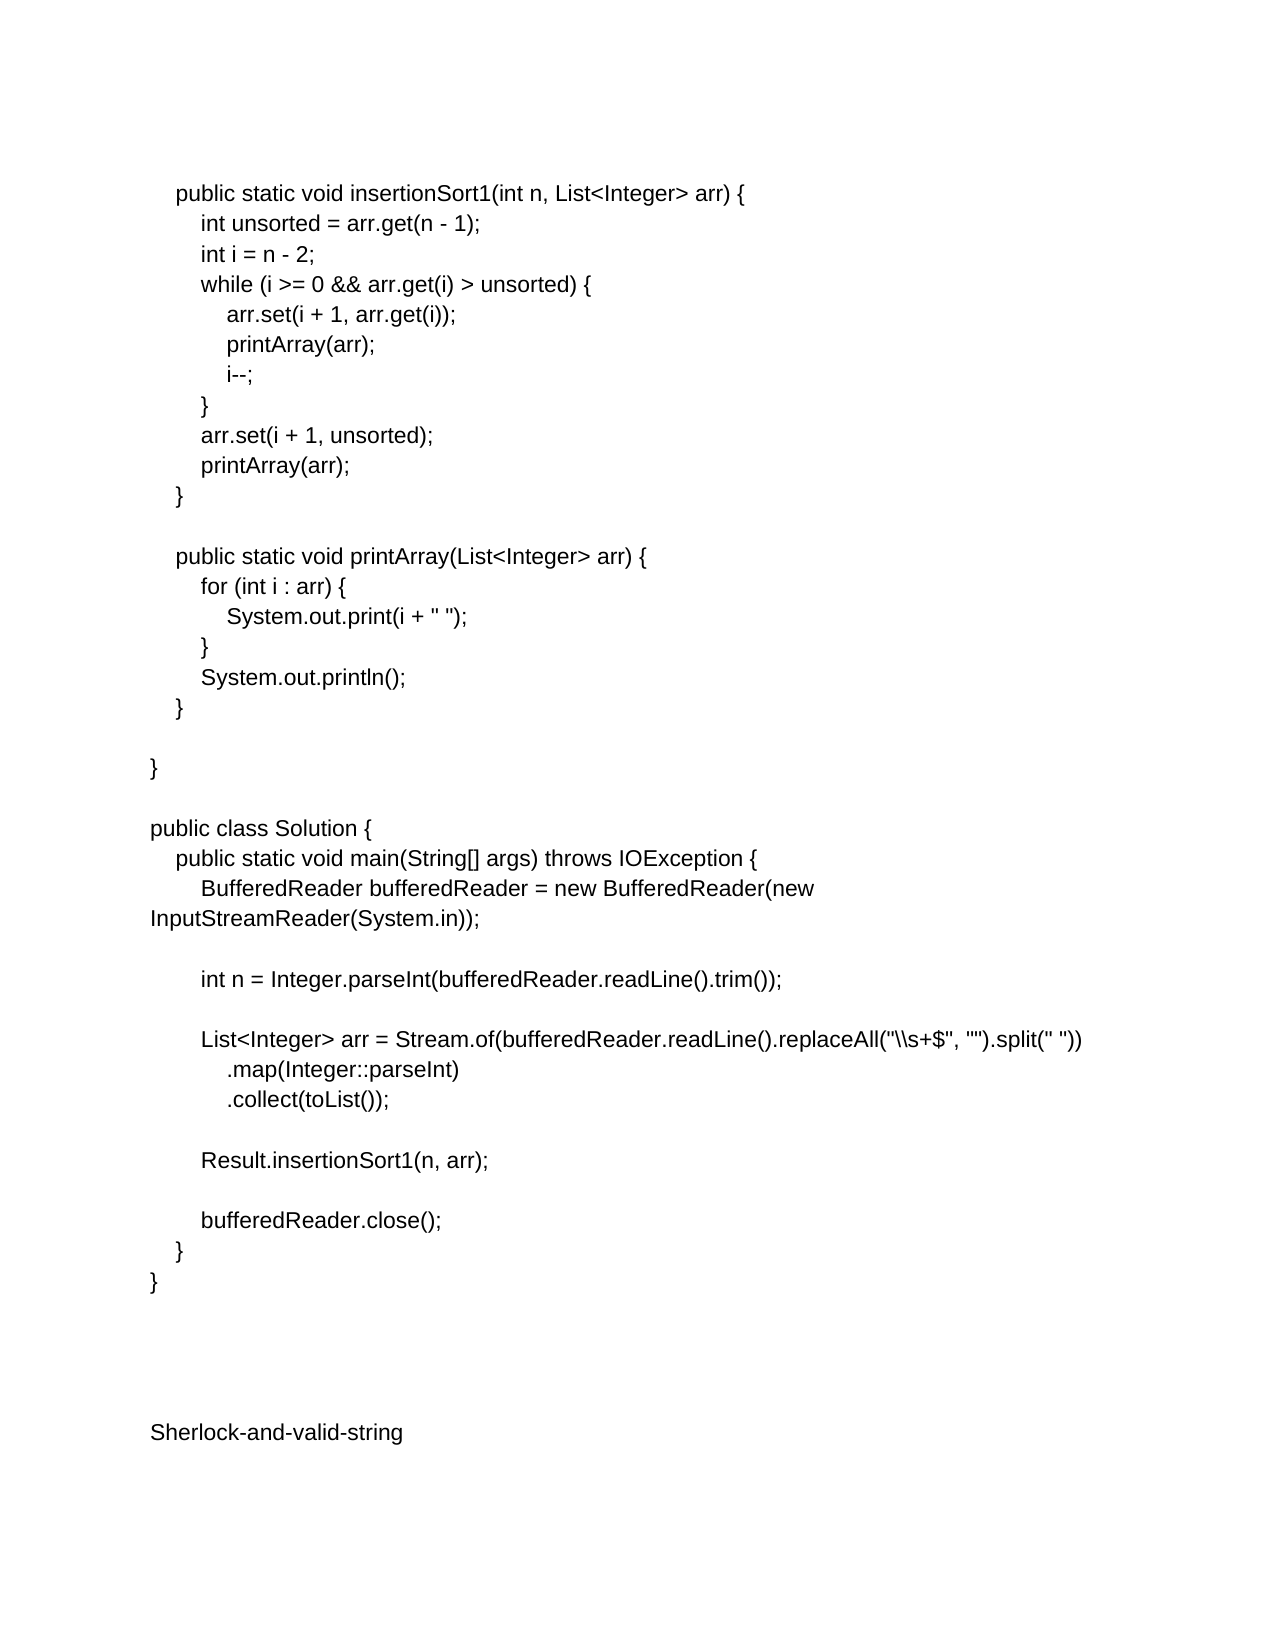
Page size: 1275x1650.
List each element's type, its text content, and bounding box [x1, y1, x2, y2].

text .map(Integer::parseInt) [150, 1056, 1125, 1083]
text public static void printArray(List<Integer> arr) { [150, 543, 1125, 569]
text } [150, 1237, 1125, 1264]
text arr.set(i + 1, unsorted); [150, 422, 1125, 448]
text List<Integer> arr = Stream.of(bufferedReader.readLine().replaceAll("\\s+$", "").split(" ")) [150, 1026, 1125, 1052]
text } [150, 1268, 1125, 1294]
text public static void main(String[] args) throws IOException { [150, 845, 1125, 871]
text int n = Integer.parseInt(bufferedReader.readLine().trim()); [150, 966, 1125, 992]
text } [150, 392, 1125, 418]
text } [150, 754, 1125, 781]
text System.out.print(i + " "); [150, 603, 1125, 629]
text printArray(arr); [150, 452, 1125, 478]
text Sherlock-and-valid-string [150, 1419, 1125, 1445]
text Result.insertionSort1(n, arr); [150, 1147, 1125, 1173]
text for (int i : arr) { [150, 573, 1125, 599]
text } [150, 694, 1125, 720]
text printArray(arr); [150, 331, 1125, 358]
text int i = n - 2; [150, 241, 1125, 267]
text i--; [150, 361, 1125, 388]
text while (i >= 0 && arr.get(i) > unsorted) { [150, 271, 1125, 297]
text public static void insertionSort1(int n, List<Integer> arr) { [150, 180, 1125, 207]
text bufferedReader.close(); [150, 1207, 1125, 1234]
text arr.set(i + 1, arr.get(i)); [150, 301, 1125, 327]
text } [150, 482, 1125, 509]
text System.out.println(); [150, 663, 1125, 690]
text BufferedReader bufferedReader = new BufferedReader(new InputStreamReader(System.in)); [150, 875, 1125, 932]
text public class Solution { [150, 814, 1125, 841]
text } [150, 633, 1125, 660]
text int unsorted = arr.get(n - 1); [150, 210, 1125, 237]
text .collect(toList()); [150, 1086, 1125, 1113]
